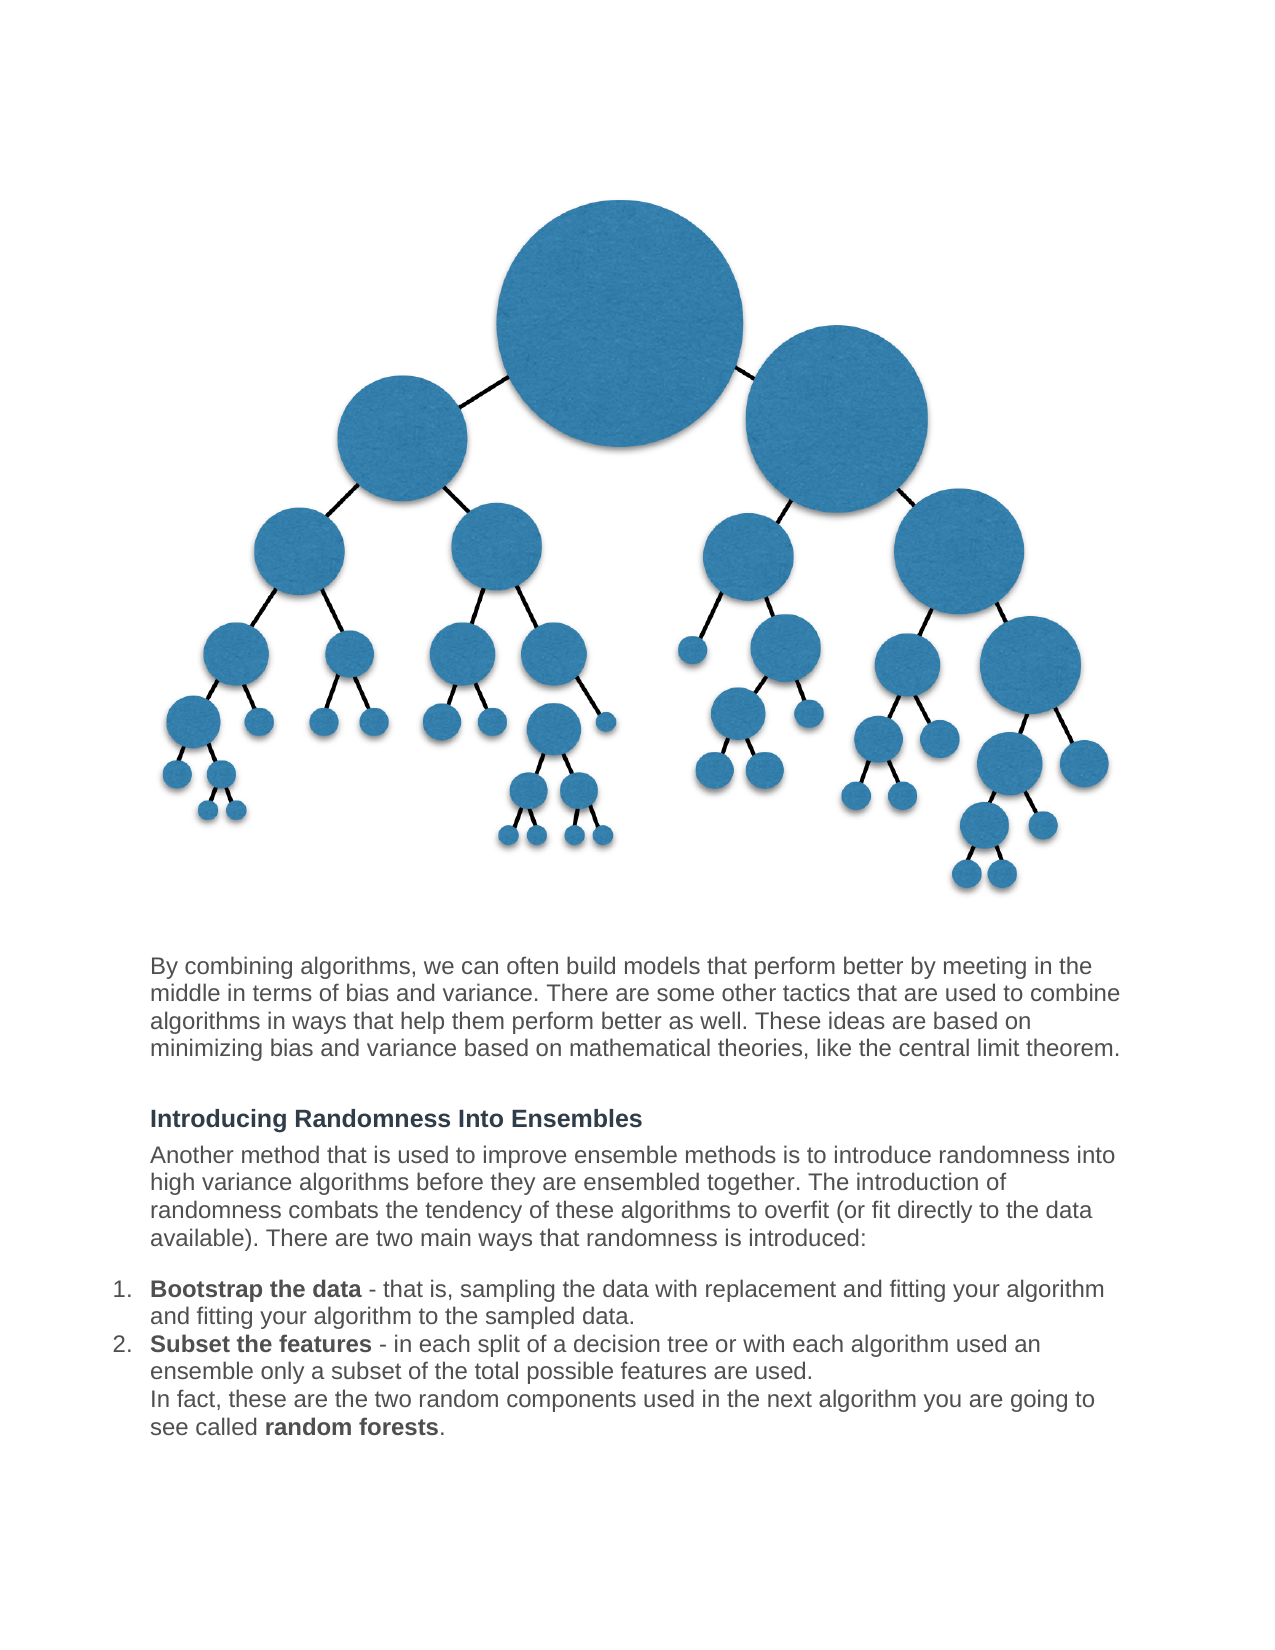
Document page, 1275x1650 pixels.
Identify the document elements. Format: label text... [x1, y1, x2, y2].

list Subset the features - in each split of a decision tree or with each algorithm used an ensemble only a subset of the total possible features are used. [112, 1330, 1125, 1385]
text By combining algorithms, we can often build models that perform better by meeting in the middle in terms of bias and variance. There are some other tactics that are used to combine algorithms in ways that help them perform better as well. These ideas are based on minimizing bias and variance based on mathematical theories, like the central limit theorem. [150, 952, 1125, 1062]
text Another method that is used to improve ensemble methods is to introduce randomness into high variance algorithms before they are ensembled together. The introduction of randomness combats the tendency of these algorithms to overfit (or fit directly to the data available). There are two main ways that randomness is introduced: [150, 1141, 1125, 1251]
list Bootstrap the data - that is, sampling the data with replacement and fitting your algorithm and fitting your algorithm to the sampled data. [112, 1274, 1125, 1330]
text In fact, these are the two random components used in the next algorithm you are going to see called random forests. [150, 1385, 1125, 1440]
text Introducing Randomness Into Ensembles [150, 1099, 1125, 1133]
picture [150, 150, 1125, 919]
